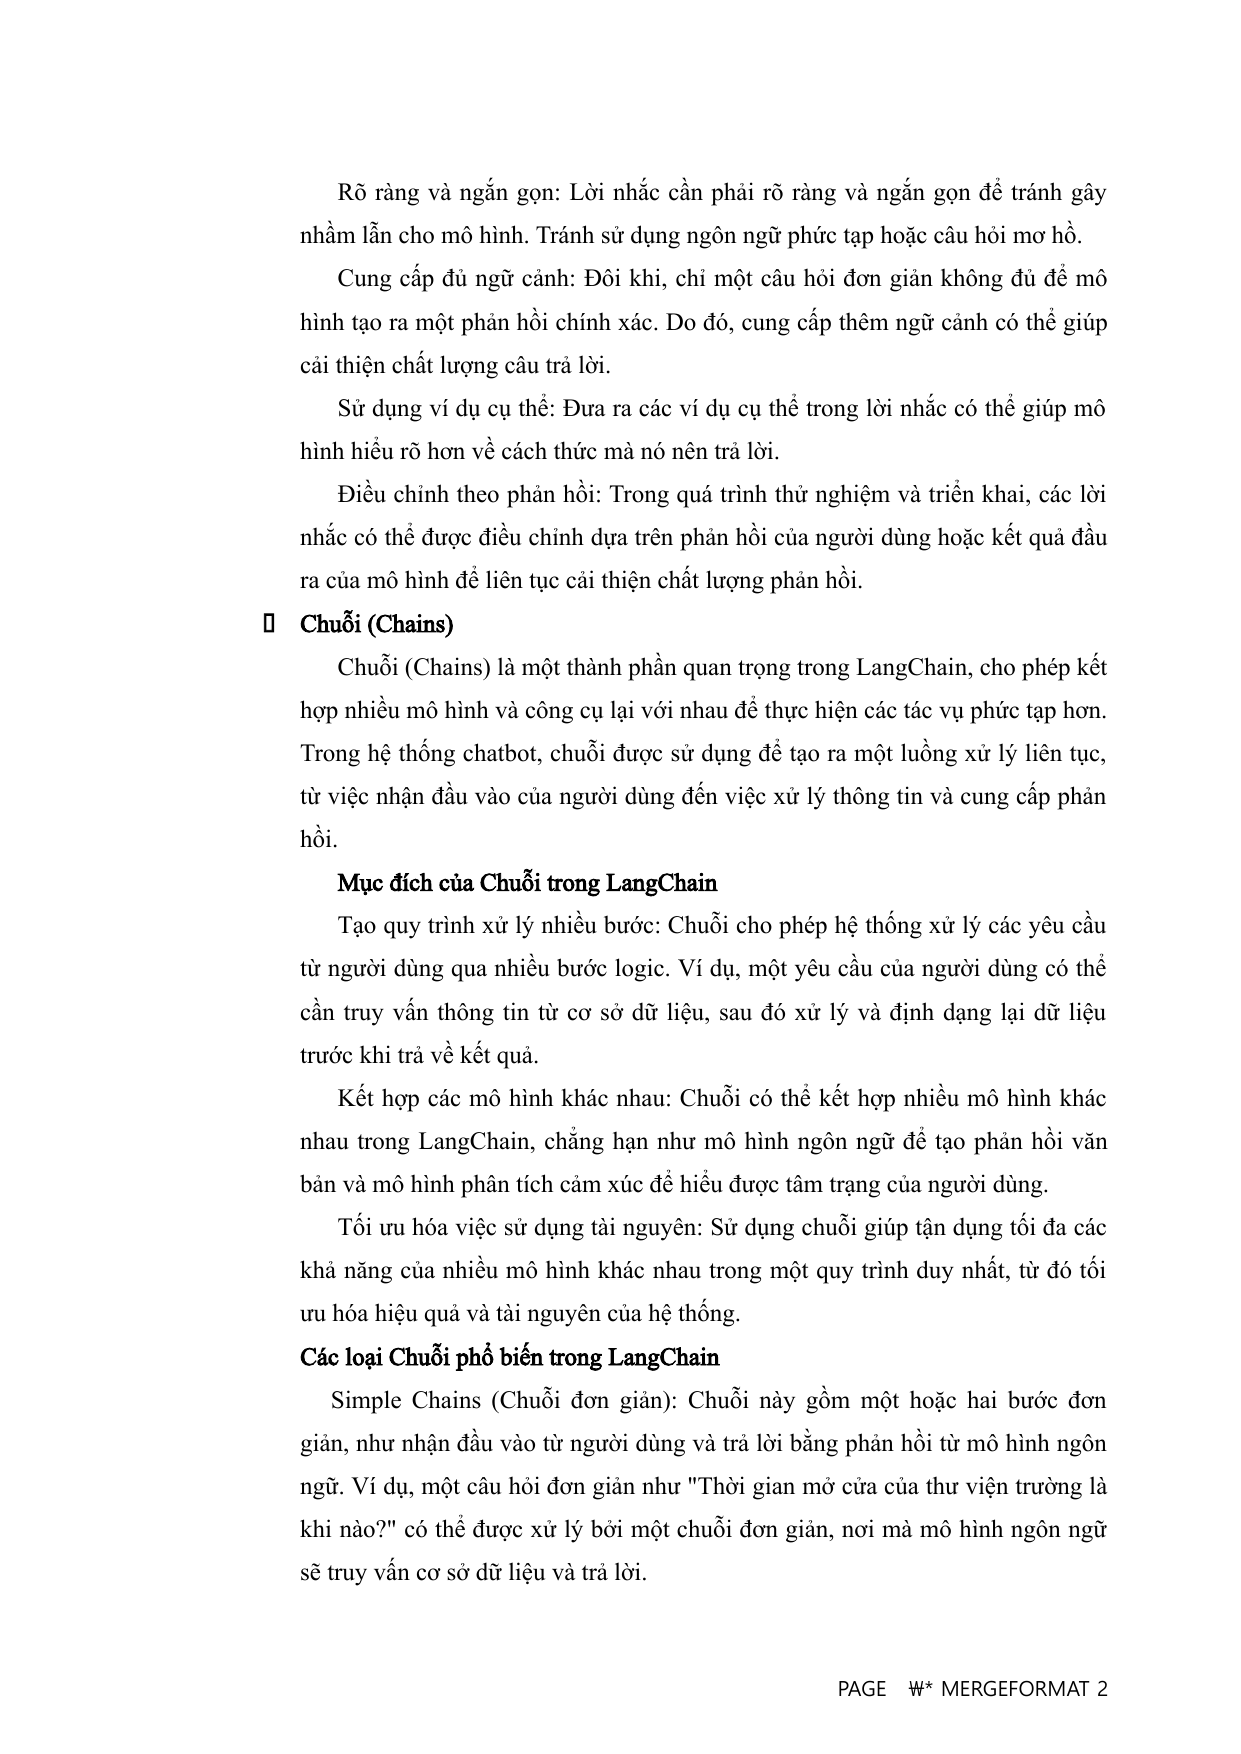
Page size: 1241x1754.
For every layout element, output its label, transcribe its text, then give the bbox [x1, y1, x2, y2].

text Tối ưu hóa việc sử dụng tài nguyên: Sử dụng chuỗi giúp tận dụng tối đa các khả năng của nhiều mô hình khác nhau trong một quy trình duy nhất, từ đó tối ưu hóa hiệu quả và tài nguyên của hệ thống. [300, 1212, 1108, 1327]
text Kết hợp các mô hình khác nhau: Chuỗi có thể kết hợp nhiều mô hình khác nhau trong LangChain, chẳng hạn như mô hình ngôn ngữ để tạo phản hồi văn bản và mô hình phân tích cảm xúc để hiểu được tâm trạng của người dùng. [300, 1083, 1108, 1198]
text Cung cấp đủ ngữ cảnh: Đôi khi, chỉ một câu hỏi đơn giản không đủ để mô hình tạo ra một phản hồi chính xác. Do đó, cung cấp thêm ngữ cảnh có thể giúp cải thiện chất lượng câu trả lời. [300, 263, 1108, 378]
text Tạo quy trình xử lý nhiều bước: Chuỗi cho phép hệ thống xử lý các yêu cầu từ người dùng qua nhiều bước logic. Ví dụ, một yêu cầu của người dùng có thể cần truy vấn thông tin từ cơ sở dữ liệu, sau đó xử lý và định dạng lại dữ liệu trước khi trả về kết quả. [300, 910, 1108, 1068]
text Điều chỉnh theo phản hồi: Trong quá trình thử nghiệm và triển khai, các lời nhắc có thể được điều chỉnh dựa trên phản hồi của người dùng hoặc kết quả đầu ra của mô hình để liên tục cải thiện chất lượng phản hồi. [300, 479, 1108, 594]
text Simple Chains (Chuỗi đơn giản): Chuỗi này gồm một hoặc hai bước đơn giản, như nhận đầu vào từ người dùng và trả lời bằng phản hồi từ mô hình ngôn ngữ. Ví dụ, một câu hỏi đơn giản như "Thời gian mở cửa của thư viện trường là khi nào?" có thể được xử lý bởi một chuỗi đơn giản, nơi mà mô hình ngôn ngữ sẽ truy vấn cơ sở dữ liệu và trả lời. [300, 1385, 1108, 1586]
text Sử dụng ví dụ cụ thể: Đưa ra các ví dụ cụ thể trong lời nhắc có thể giúp mô hình hiểu rõ hơn về cách thức mà nó nên trả lời. [300, 393, 1108, 465]
list Chuỗi (Chains) [262, 608, 1108, 637]
text Chuỗi (Chains) là một thành phần quan trọng trong LangChain, cho phép kết hợp nhiều mô hình và công cụ lại với nhau để thực hiện các tác vụ phức tạp hơn. Trong hệ thống chatbot, chuỗi được sử dụng để tạo ra một luồng xử lý liên tục, từ việc nhận đầu vào của người dùng đến việc xử lý thông tin và cung cấp phản hồi. [300, 652, 1108, 853]
text Các loại Chuỗi phổ biến trong LangChain [269, 1342, 1108, 1370]
text Mục đích của Chuỗi trong LangChain [300, 867, 1108, 896]
text Rõ ràng và ngắn gọn: Lời nhắc cần phải rõ ràng và ngắn gọn để tránh gây nhầm lẫn cho mô hình. Tránh sử dụng ngôn ngữ phức tạp hoặc câu hỏi mơ hồ. [300, 177, 1108, 249]
